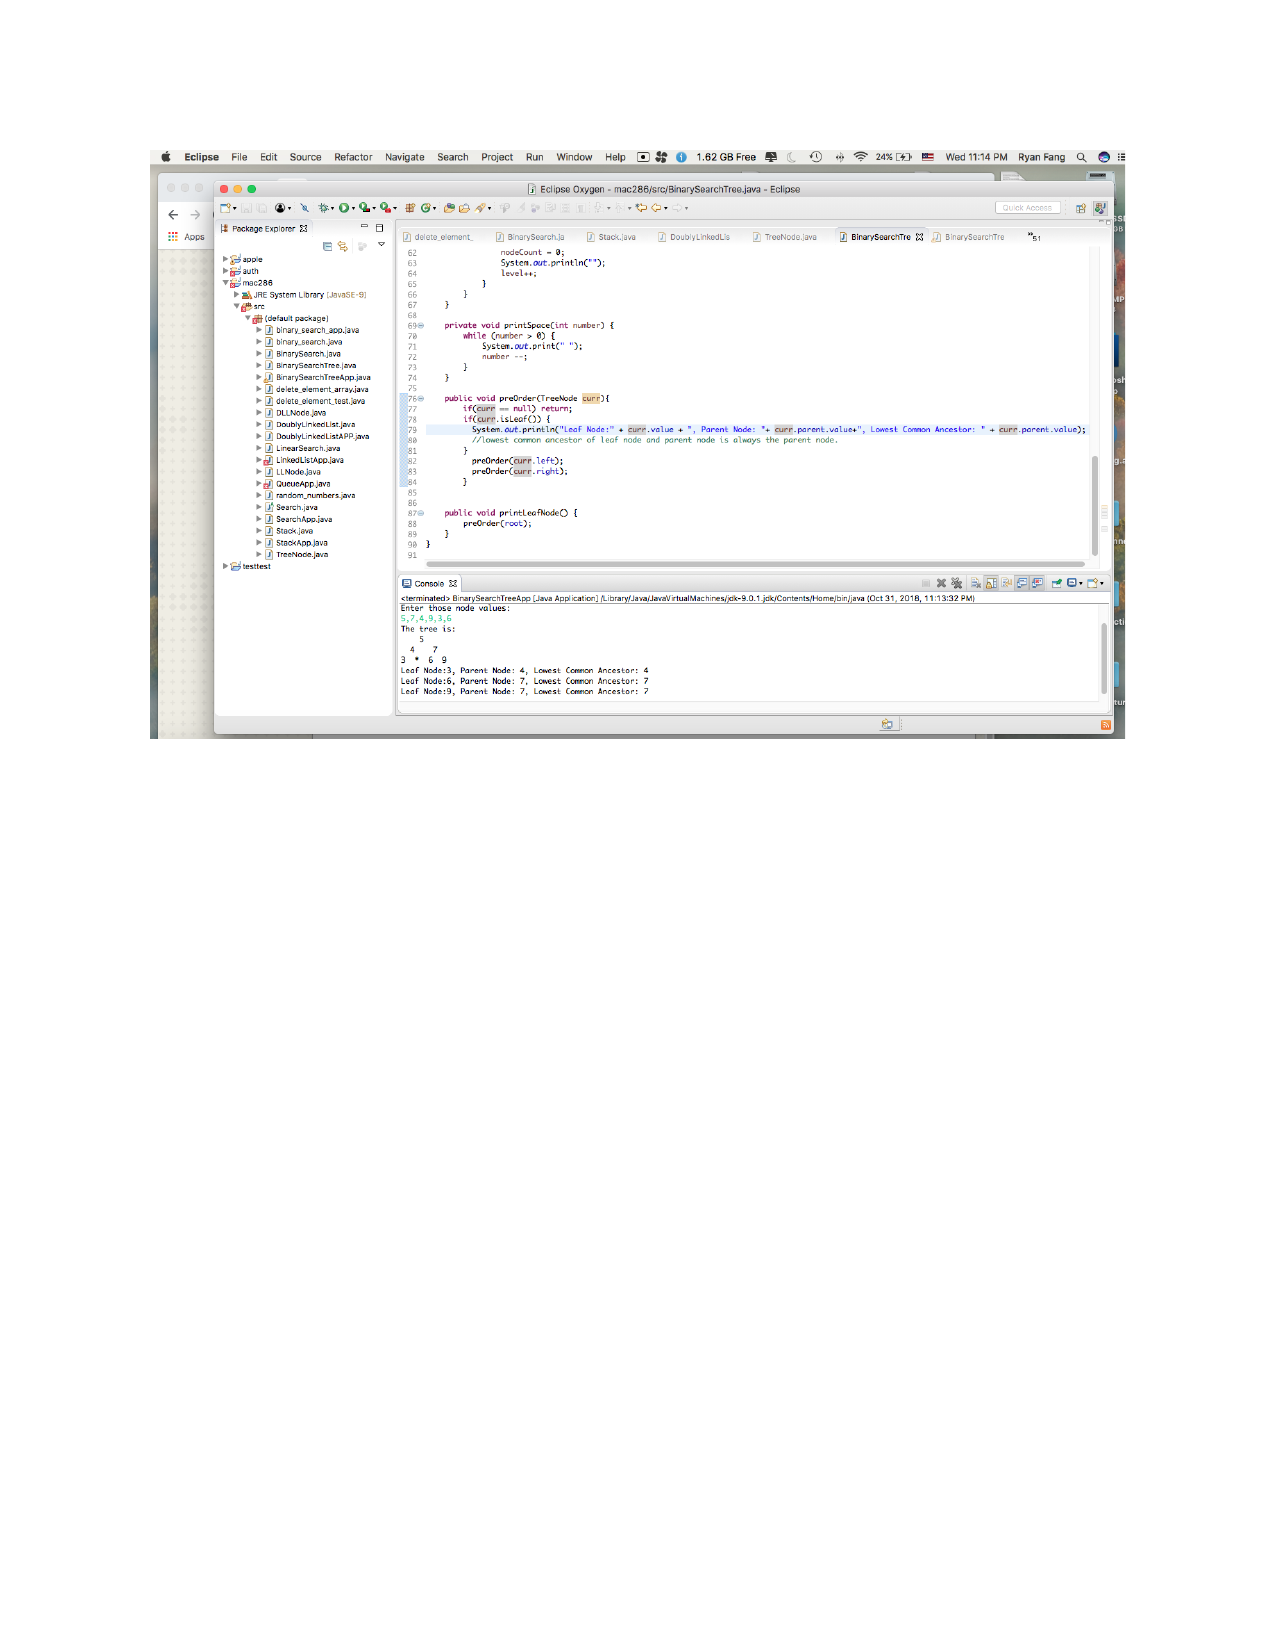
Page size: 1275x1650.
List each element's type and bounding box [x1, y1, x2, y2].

picture [150, 150, 1125, 739]
